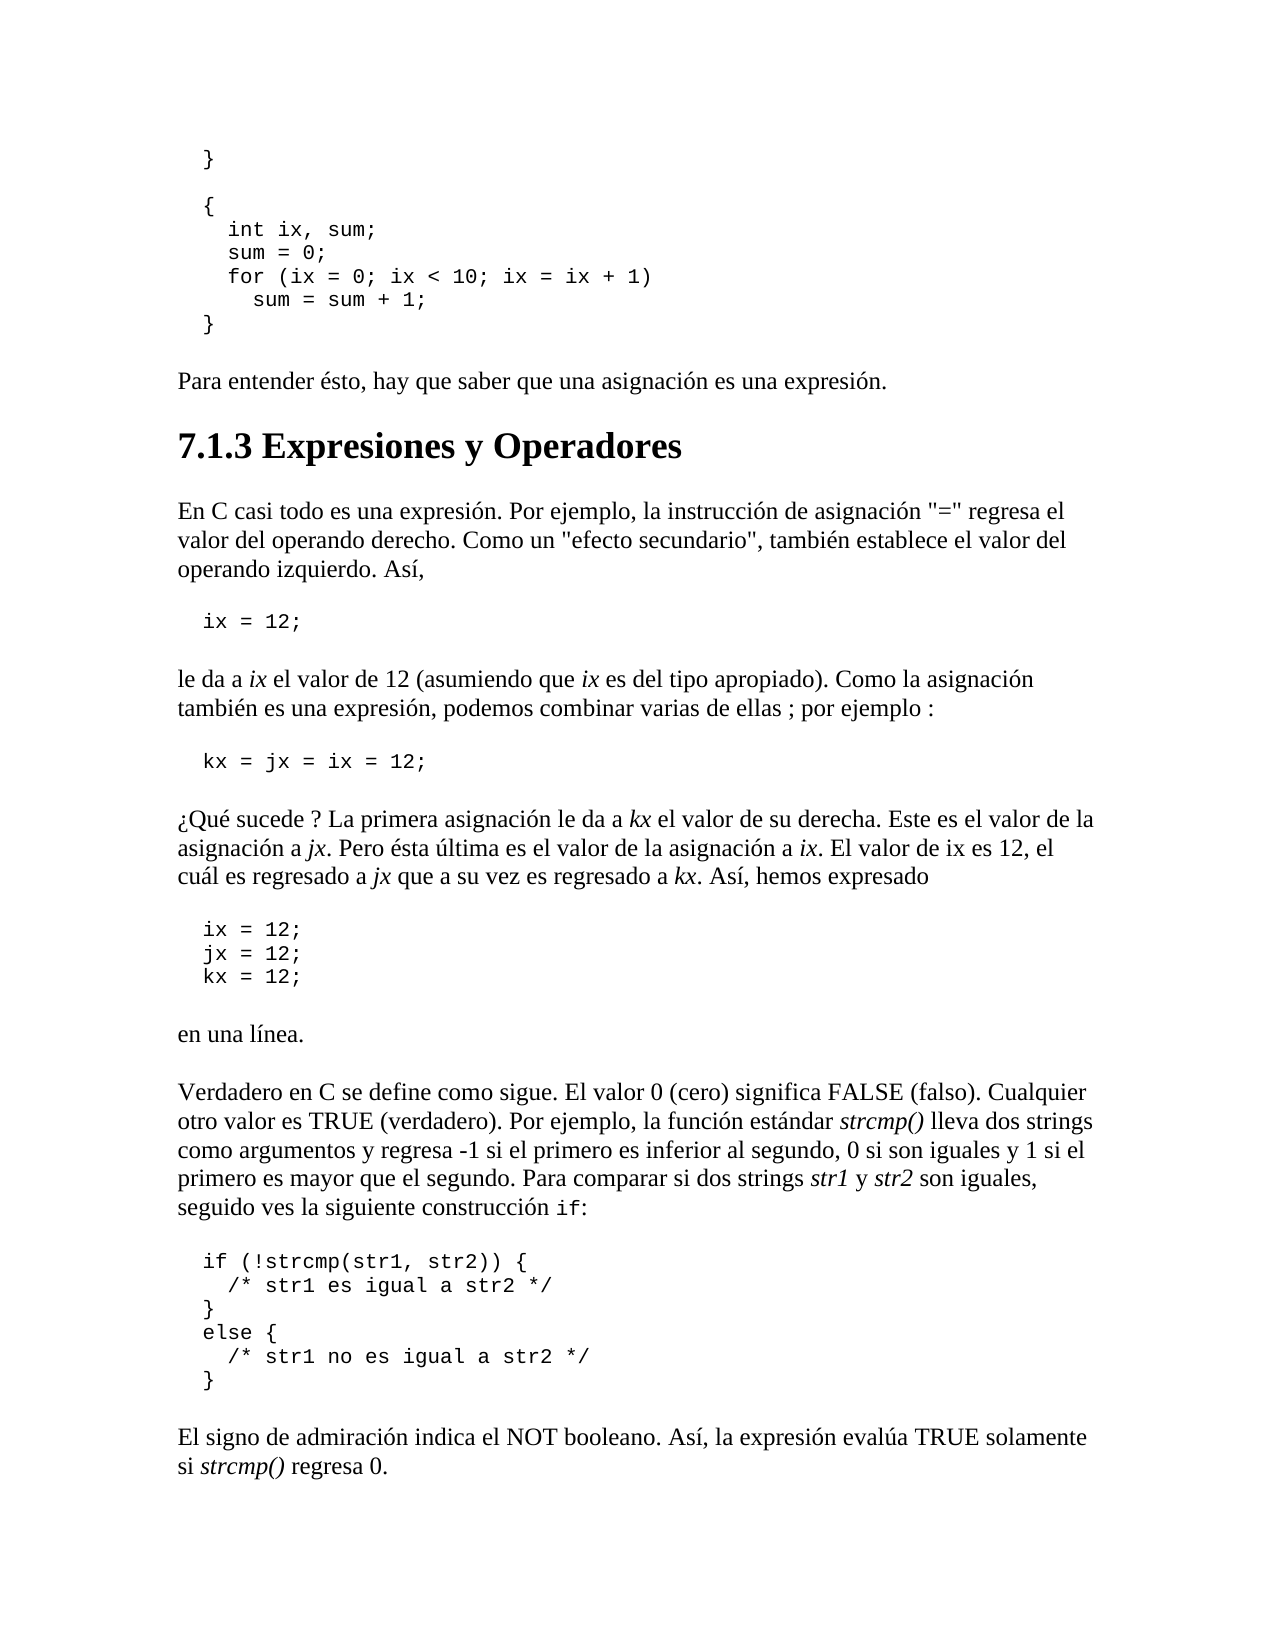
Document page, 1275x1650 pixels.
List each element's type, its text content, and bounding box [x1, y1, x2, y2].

text jx = 12; [177, 943, 1098, 967]
text /* str1 no es igual a str2 */ [177, 1346, 1098, 1369]
text } [177, 1298, 1098, 1322]
text en una línea. [177, 1019, 1098, 1048]
text { [177, 195, 1098, 218]
text } [177, 148, 1098, 171]
text for (ix = 0; ix < 10; ix = ix + 1) [177, 266, 1098, 289]
text sum = sum + 1; [177, 289, 1098, 313]
text else { [177, 1322, 1098, 1346]
text } [177, 313, 1098, 337]
text 7.1.3 Expresiones y Operadores [177, 424, 1098, 467]
text sum = 0; [177, 242, 1098, 266]
text El signo de admiración indica el NOT booleano. Así, la expresión evalúa TRUE solamente si strcmp() regresa 0. [177, 1422, 1098, 1479]
text int ix, sum; [177, 218, 1098, 242]
text } [177, 1369, 1098, 1393]
text ix = 12; [177, 919, 1098, 943]
text ix = 12; [177, 612, 1098, 635]
text le da a ix el valor de 12 (asumiendo que ix es del tipo apropiado). Como la asignación también es una expresión, podemos combinar varias de ellas ; por ejemplo : [177, 664, 1098, 722]
text Verdadero en C se define como sigue. El valor 0 (cero) significa FALSE (falso). Cualquier otro valor es TRUE (verdadero). Por ejemplo, la función estándar strcmp() lleva dos strings como argumentos y regresa -1 si el primero es inferior al segundo, 0 si son iguales y 1 si el primero es mayor que el segundo. Para comparar si dos strings str1 y str2 son iguales, seguido ves la siguiente construcción if: [177, 1077, 1098, 1222]
text Para entender ésto, hay que saber que una asignación es una expresión. [177, 366, 1098, 395]
text ¿Qué sucede ? La primera asignación le da a kx el valor de su derecha. Este es el valor de la asignación a jx. Pero ésta última es el valor de la asignación a ix. El valor de ix es 12, el cuál es regresado a jx que a su vez es regresado a kx. Así, hemos expresado [177, 804, 1098, 890]
text if (!strcmp(str1, str2)) { [177, 1251, 1098, 1275]
text kx = jx = ix = 12; [177, 751, 1098, 775]
text /* str1 es igual a str2 */ [177, 1275, 1098, 1298]
text En C casi todo es una expresión. Por ejemplo, la instrucción de asignación "=" regresa el valor del operando derecho. Como un "efecto secundario", también establece el valor del operando izquierdo. Así, [177, 496, 1098, 582]
text kx = 12; [177, 967, 1098, 990]
